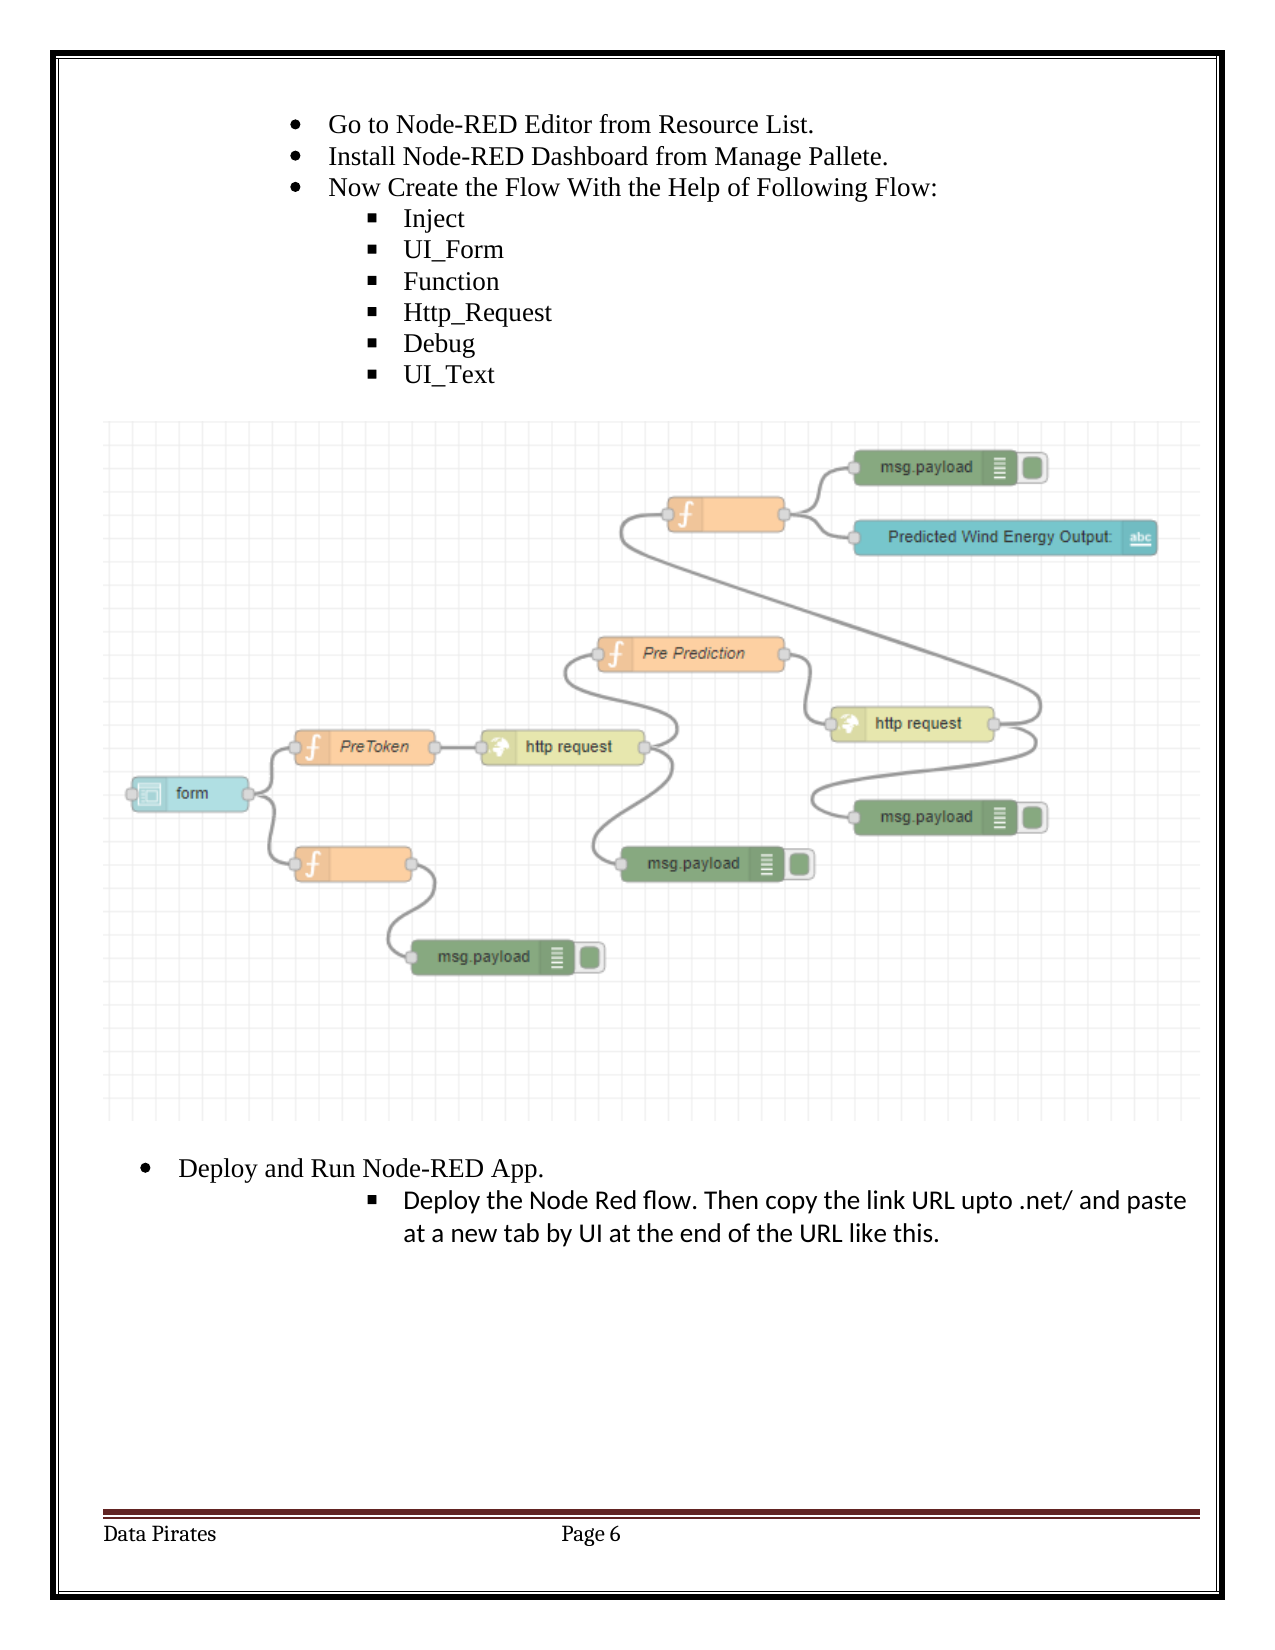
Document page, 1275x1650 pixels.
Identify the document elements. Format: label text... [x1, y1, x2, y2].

list Deploy the Node Red flow. Then copy the link URL upto .net/ and paste at a new tab by UI at the end of the URL like this. [366, 1183, 1200, 1249]
list Install Node-RED Dashboard from Manage Pallete. [291, 140, 1200, 171]
list Function [366, 265, 1200, 296]
picture [103, 421, 1200, 1121]
list UI_Form [366, 233, 1200, 265]
list Now Create the Flow With the Help of Following Flow: [291, 171, 1200, 202]
list Go to Node-RED Editor from Resource List. [291, 108, 1200, 140]
list Http_Request [366, 296, 1200, 327]
list Deploy and Run Node-RED App. [141, 1152, 1200, 1183]
list UI_Text [366, 358, 1200, 390]
list Debug [366, 327, 1200, 358]
list Inject [366, 202, 1200, 233]
